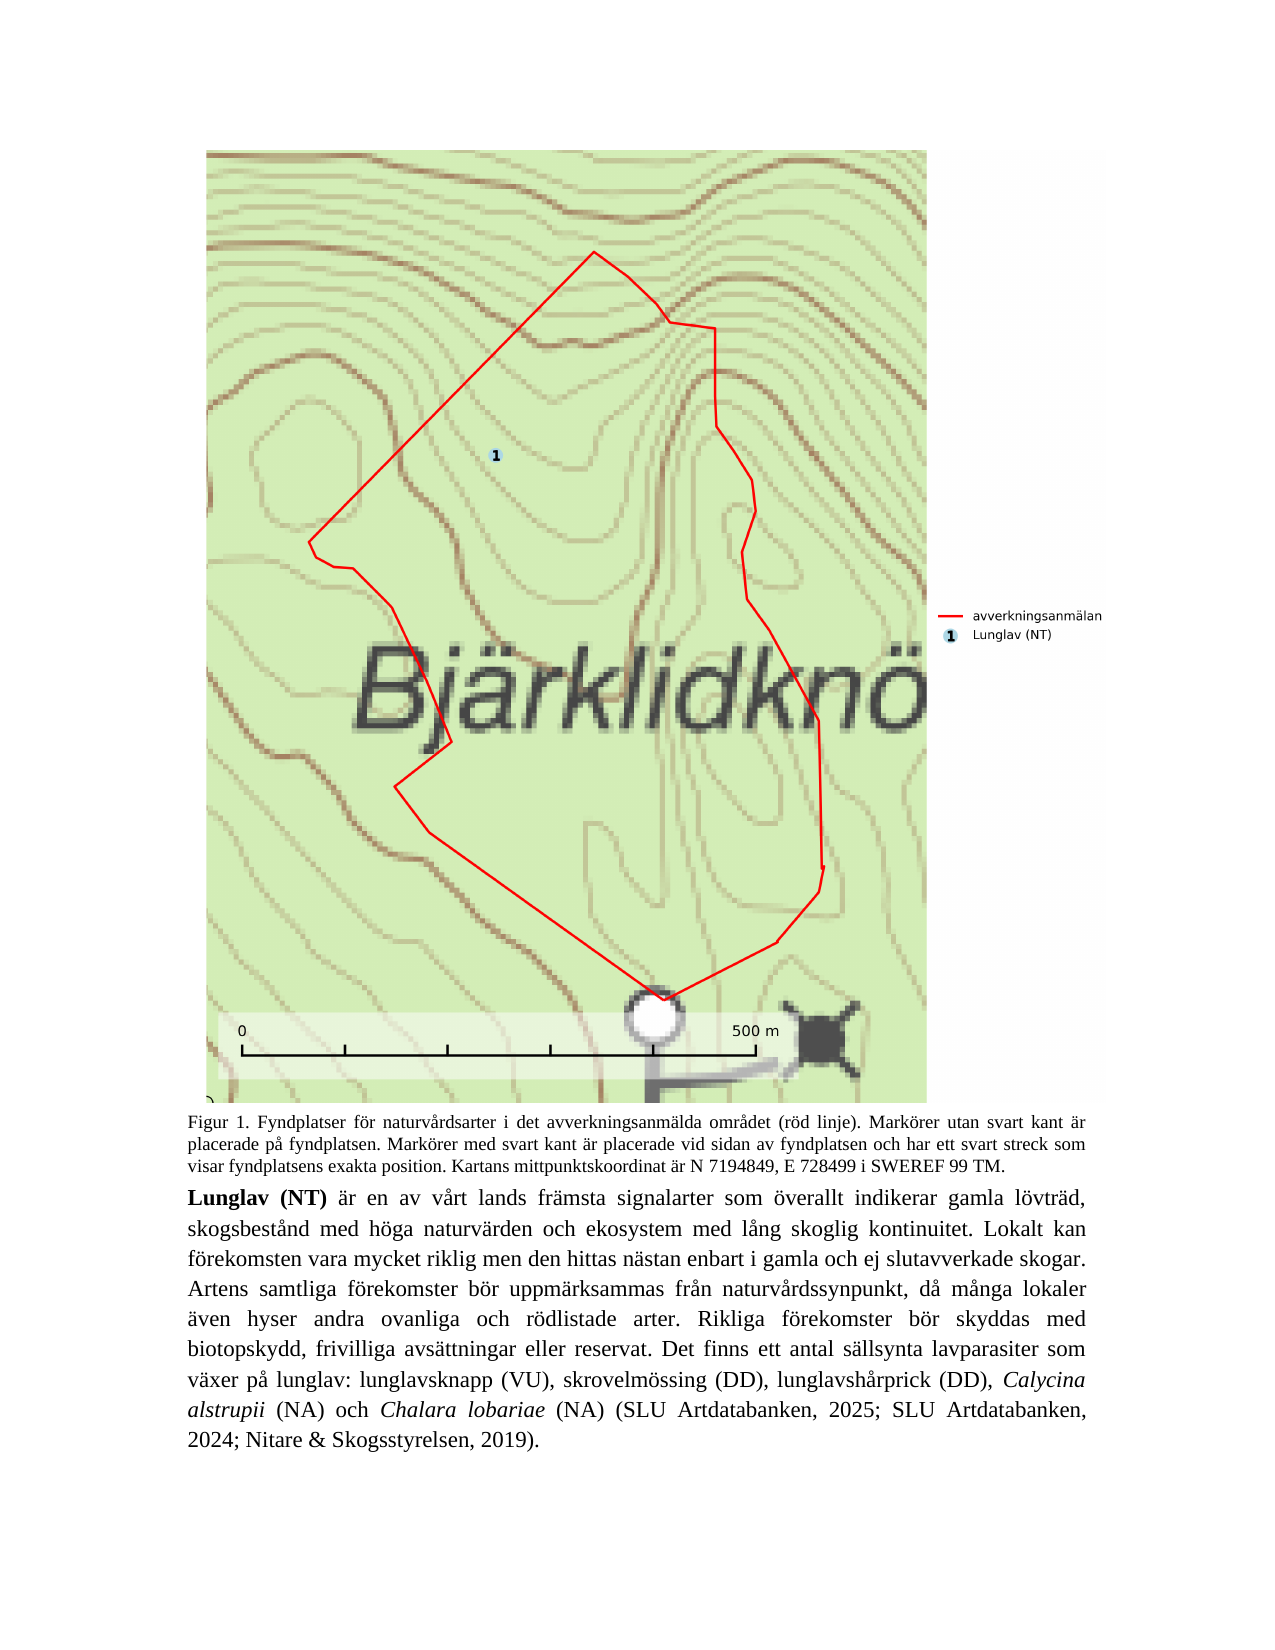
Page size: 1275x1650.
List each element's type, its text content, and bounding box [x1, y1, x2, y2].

picture [206, 150, 1107, 1103]
text Lunglav (NT) är en av vårt lands främsta signalarter som överallt indikerar gamla lövträd, skogsbestånd med höga naturvärden och ekosystem med lång skoglig kontinuitet. Lokalt kan förekomsten vara mycket riklig men den hittas nästan enbart i gamla och ej slutavverkade skogar. Artens samtliga förekomster bör uppmärksammas från naturvårdssynpunkt, då många lokaler även hyser andra ovanliga och rödlistade arter. Rikliga förekomster bör skyddas med biotopskydd, frivilliga avsättningar eller reservat. Det finns ett antal sällsynta lavparasiter som växer på lunglav: lunglavsknapp (VU), skrovelmössing (DD), lunglavshårprick (DD), Calycina alstrupii (NA) och Chalara lobariae (NA) (SLU Artdatabanken, 2025; SLU Artdatabanken, 2024; Nitare & Skogsstyrelsen, 2019). [187, 1184, 1087, 1452]
text Figur 1. Fyndplatser för naturvårdsarter i det avverkningsanmälda området (röd linje). Markörer utan svart kant är placerade på fyndplatsen. Markörer med svart kant är placerade vid sidan av fyndplatsen och har ett svart streck som visar fyndplatsens exakta position. Kartans mittpunktskoordinat är N 7194849, E 728499 i SWEREF 99 TM. [187, 1111, 1087, 1176]
